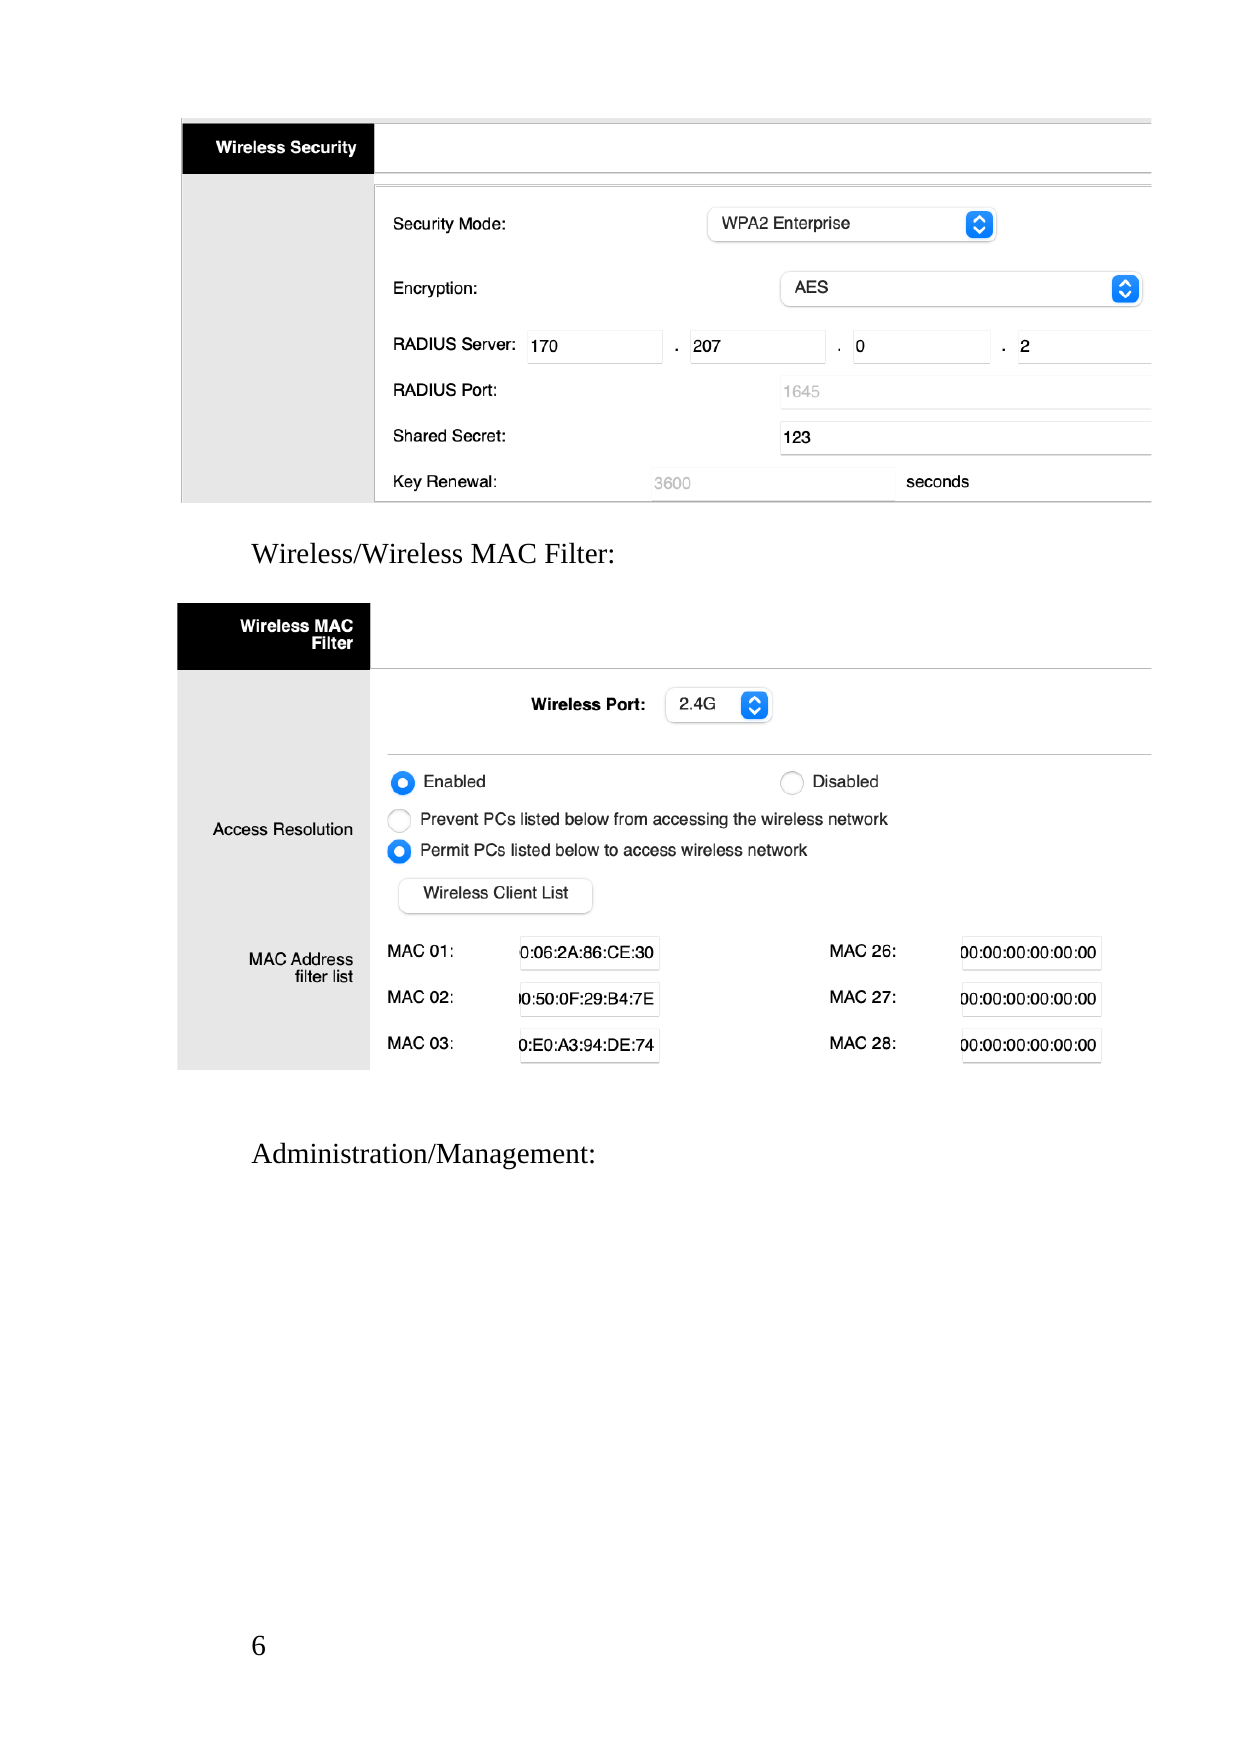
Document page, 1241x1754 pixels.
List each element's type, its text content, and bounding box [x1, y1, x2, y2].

text Wireless/Wireless MAC Filter: [177, 536, 1152, 570]
picture [177, 118, 1152, 503]
text Administration/Management: [177, 1136, 1152, 1170]
picture [177, 603, 1152, 1070]
